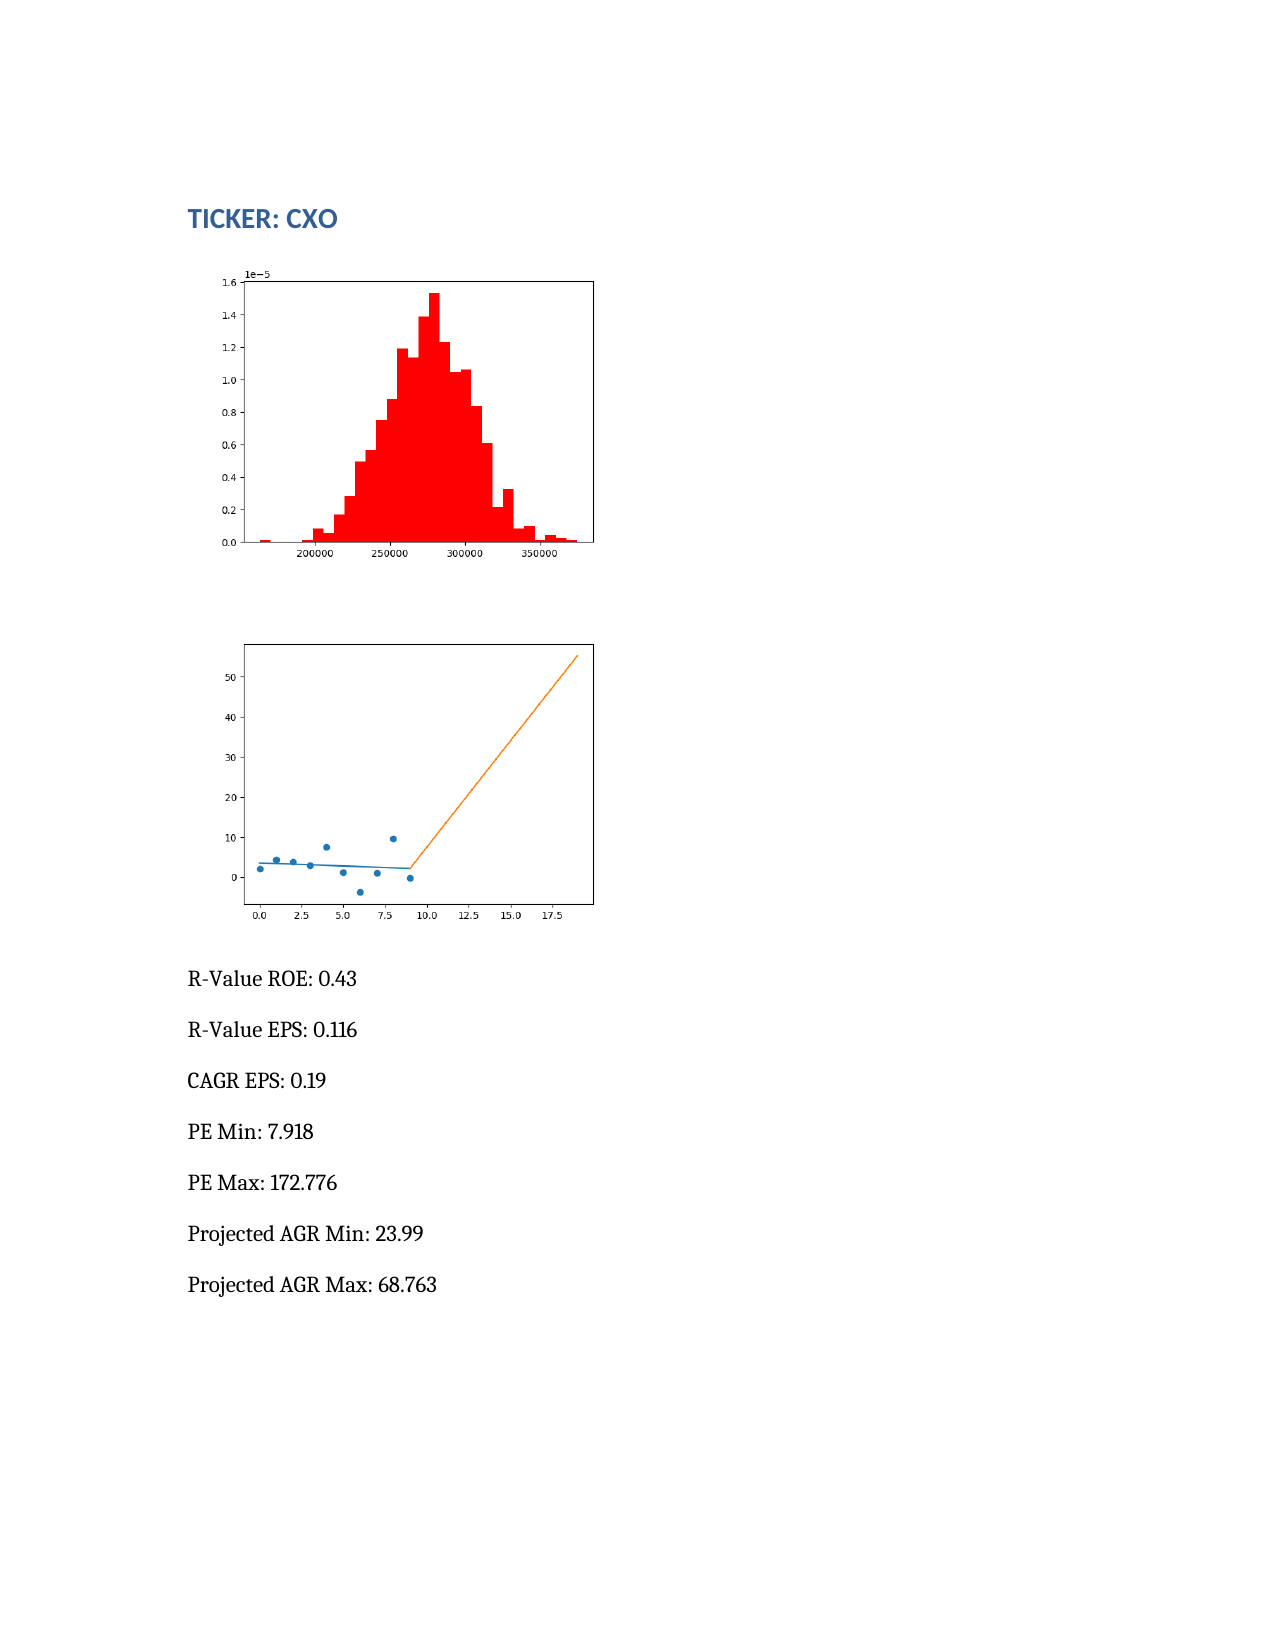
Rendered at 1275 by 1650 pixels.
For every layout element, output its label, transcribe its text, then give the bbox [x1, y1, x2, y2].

text Projected AGR Min: 23.99 [187, 1221, 1087, 1247]
subtitle TICKER: CXO [187, 200, 1087, 236]
text CAGR EPS: 0.19 [187, 1067, 1087, 1094]
picture [187, 241, 638, 579]
text R-Value EPS: 0.116 [187, 1016, 1087, 1043]
text PE Max: 172.776 [187, 1169, 1087, 1196]
picture [187, 603, 638, 941]
text PE Min: 7.918 [187, 1118, 1087, 1145]
text Projected AGR Max: 68.763 [187, 1272, 1087, 1298]
text R-Value ROE: 0.43 [187, 965, 1087, 992]
